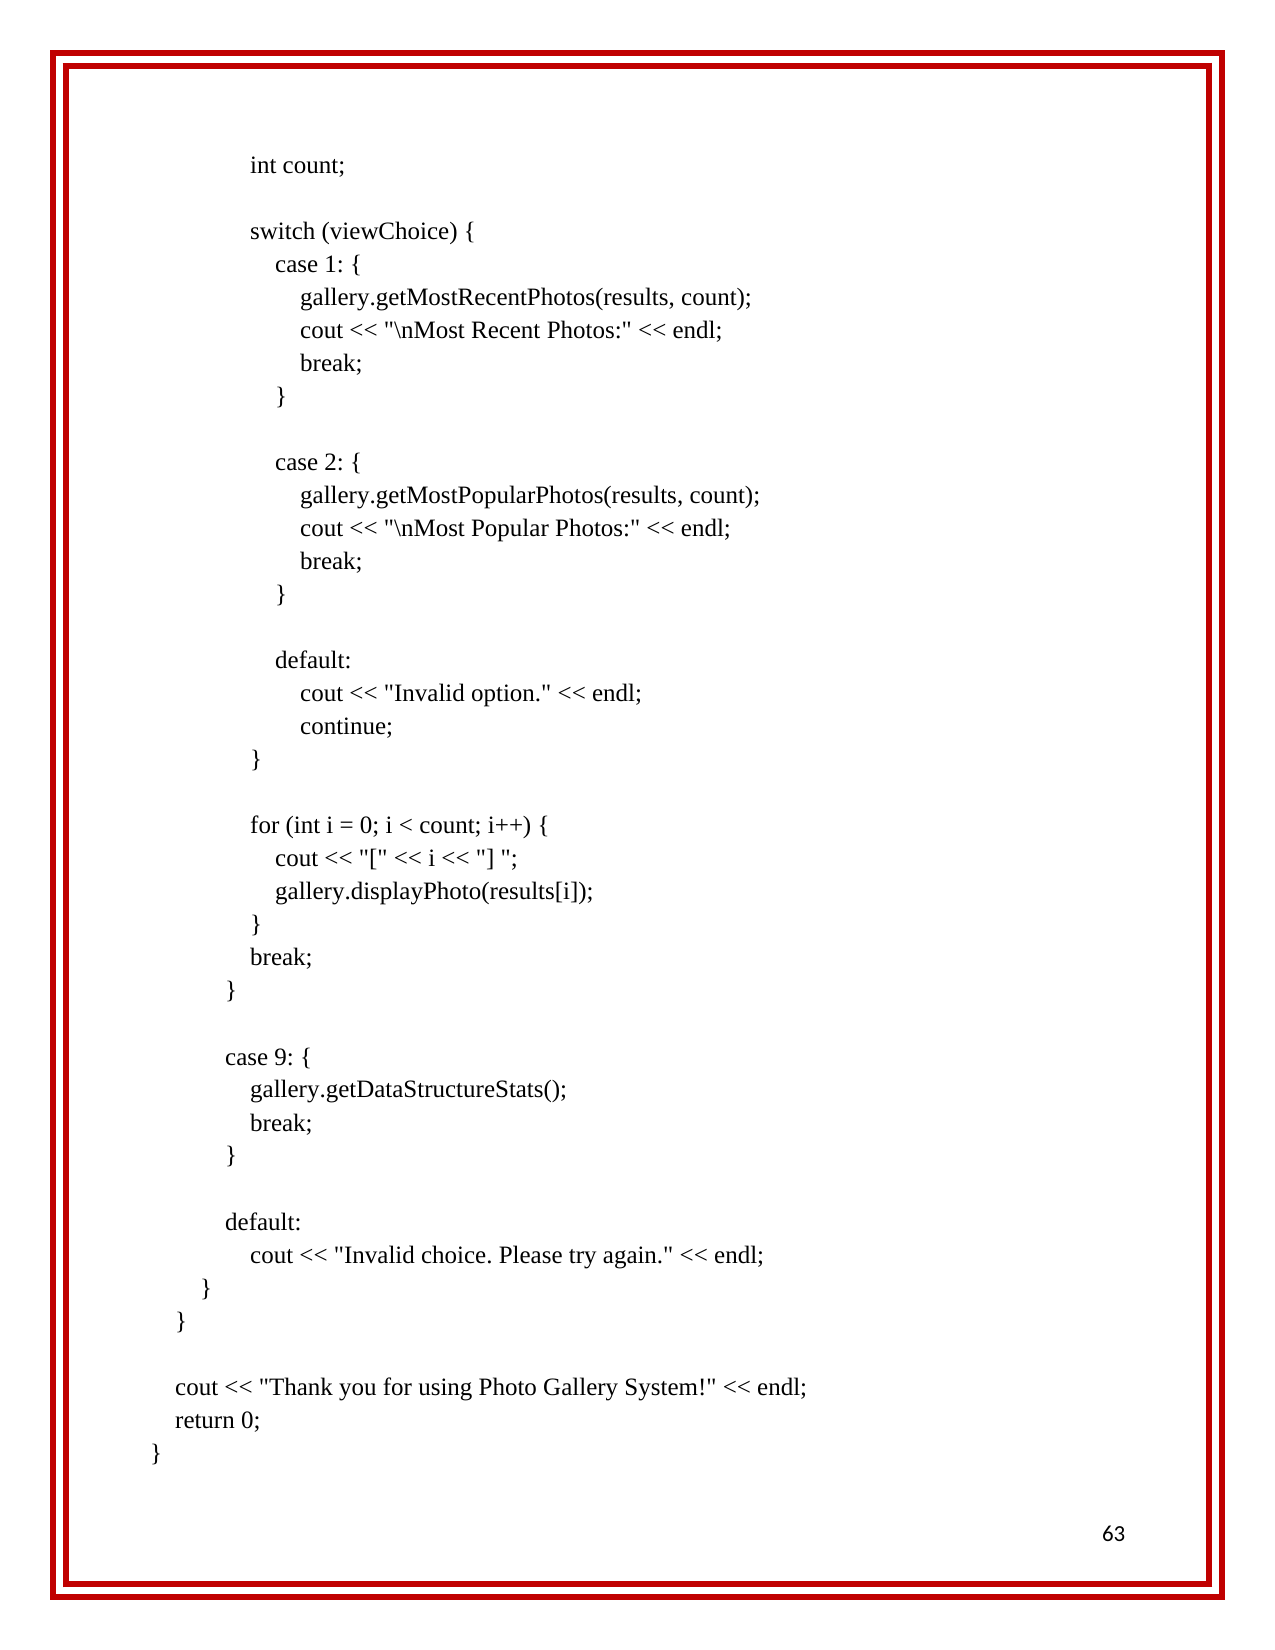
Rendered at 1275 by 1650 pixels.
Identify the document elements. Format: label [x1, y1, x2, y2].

text [150, 150, 1125, 1467]
